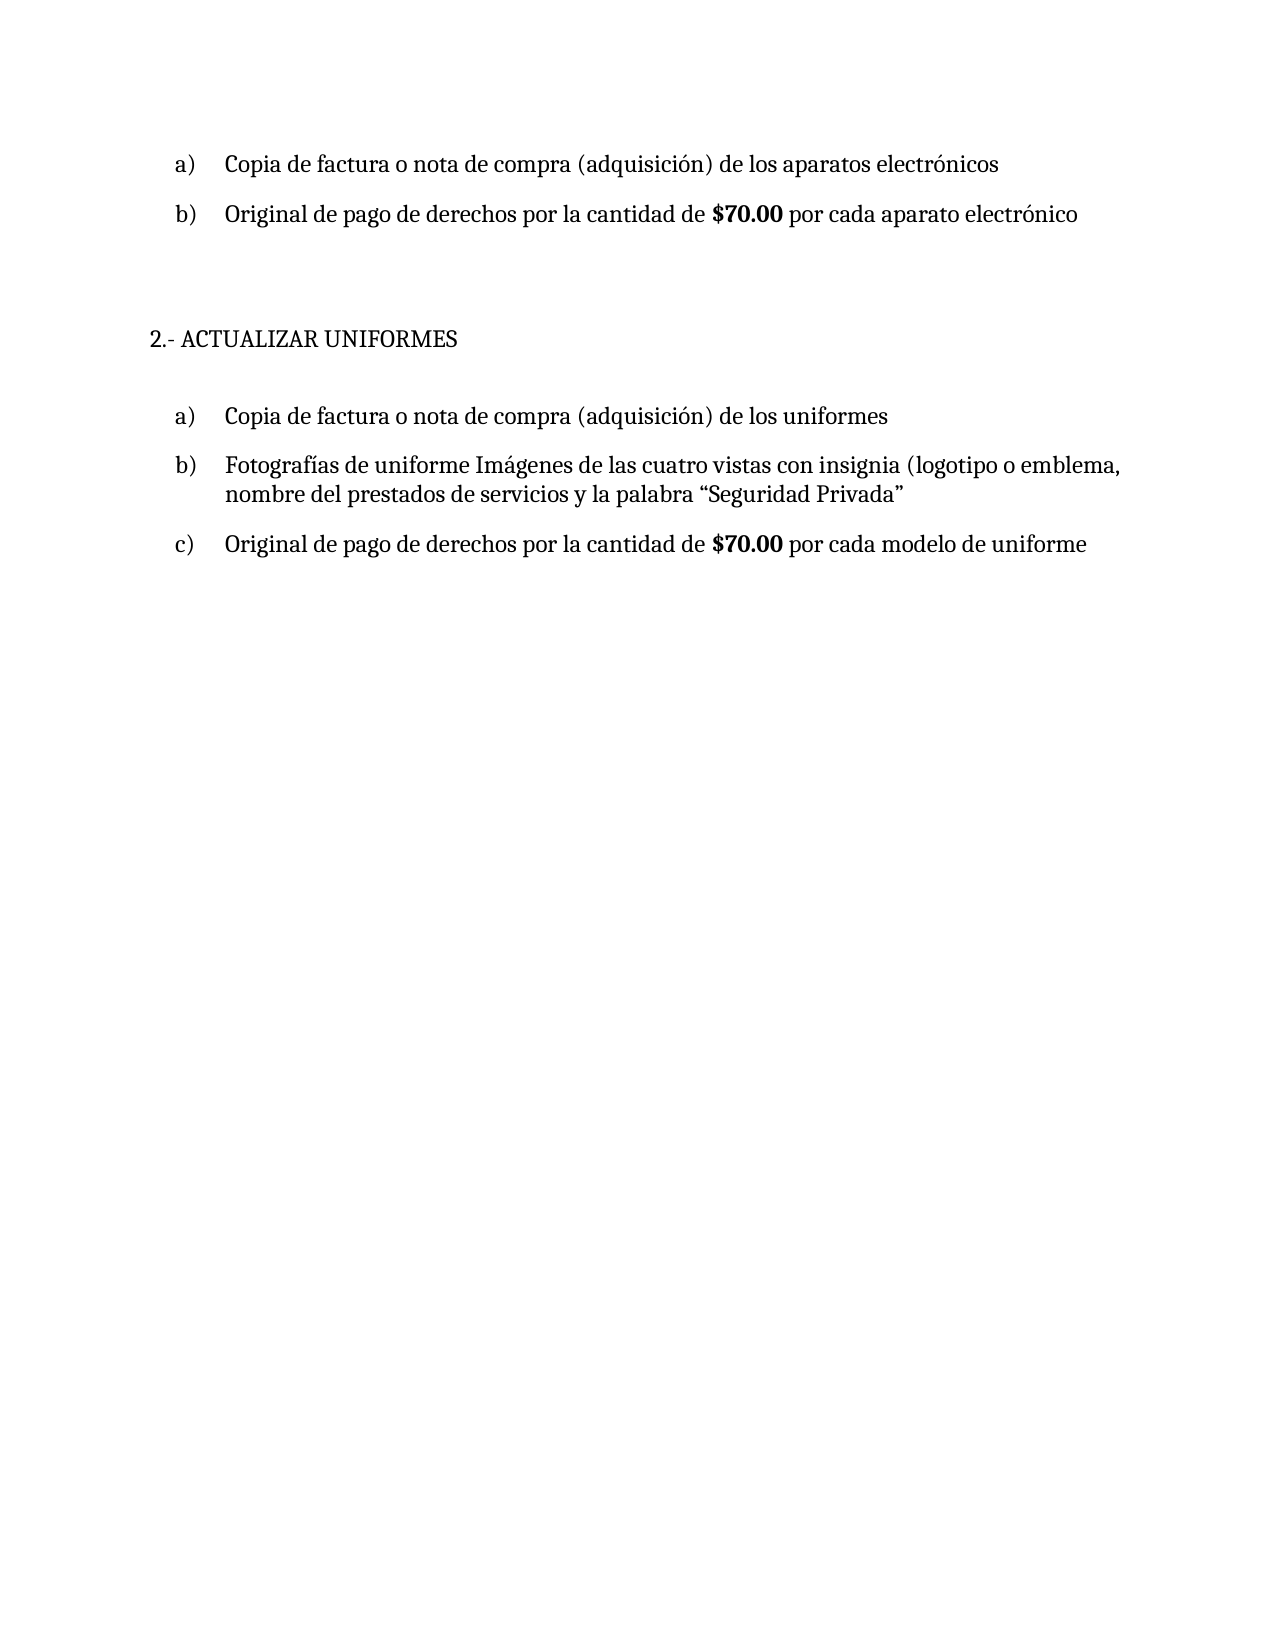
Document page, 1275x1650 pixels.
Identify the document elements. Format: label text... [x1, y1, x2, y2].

text 2.- ACTUALIZAR UNIFORMES [150, 325, 1125, 383]
list Copia de factura o nota de compra (adquisición) de los uniformes [175, 402, 1125, 430]
list Copia de factura o nota de compra (adquisición) de los aparatos electrónicos [175, 150, 1125, 179]
list Fotografías de uniforme Imágenes de las cuatro vistas con insignia (logotipo o emblema, nombre del prestados de servicios y la palabra “Seguridad Privada” [175, 451, 1125, 509]
list Original de pago de derechos por la cantidad de $70.00 por cada aparato electrónico [175, 199, 1125, 228]
list Original de pago de derechos por la cantidad de $70.00 por cada modelo de uniforme [175, 529, 1125, 558]
